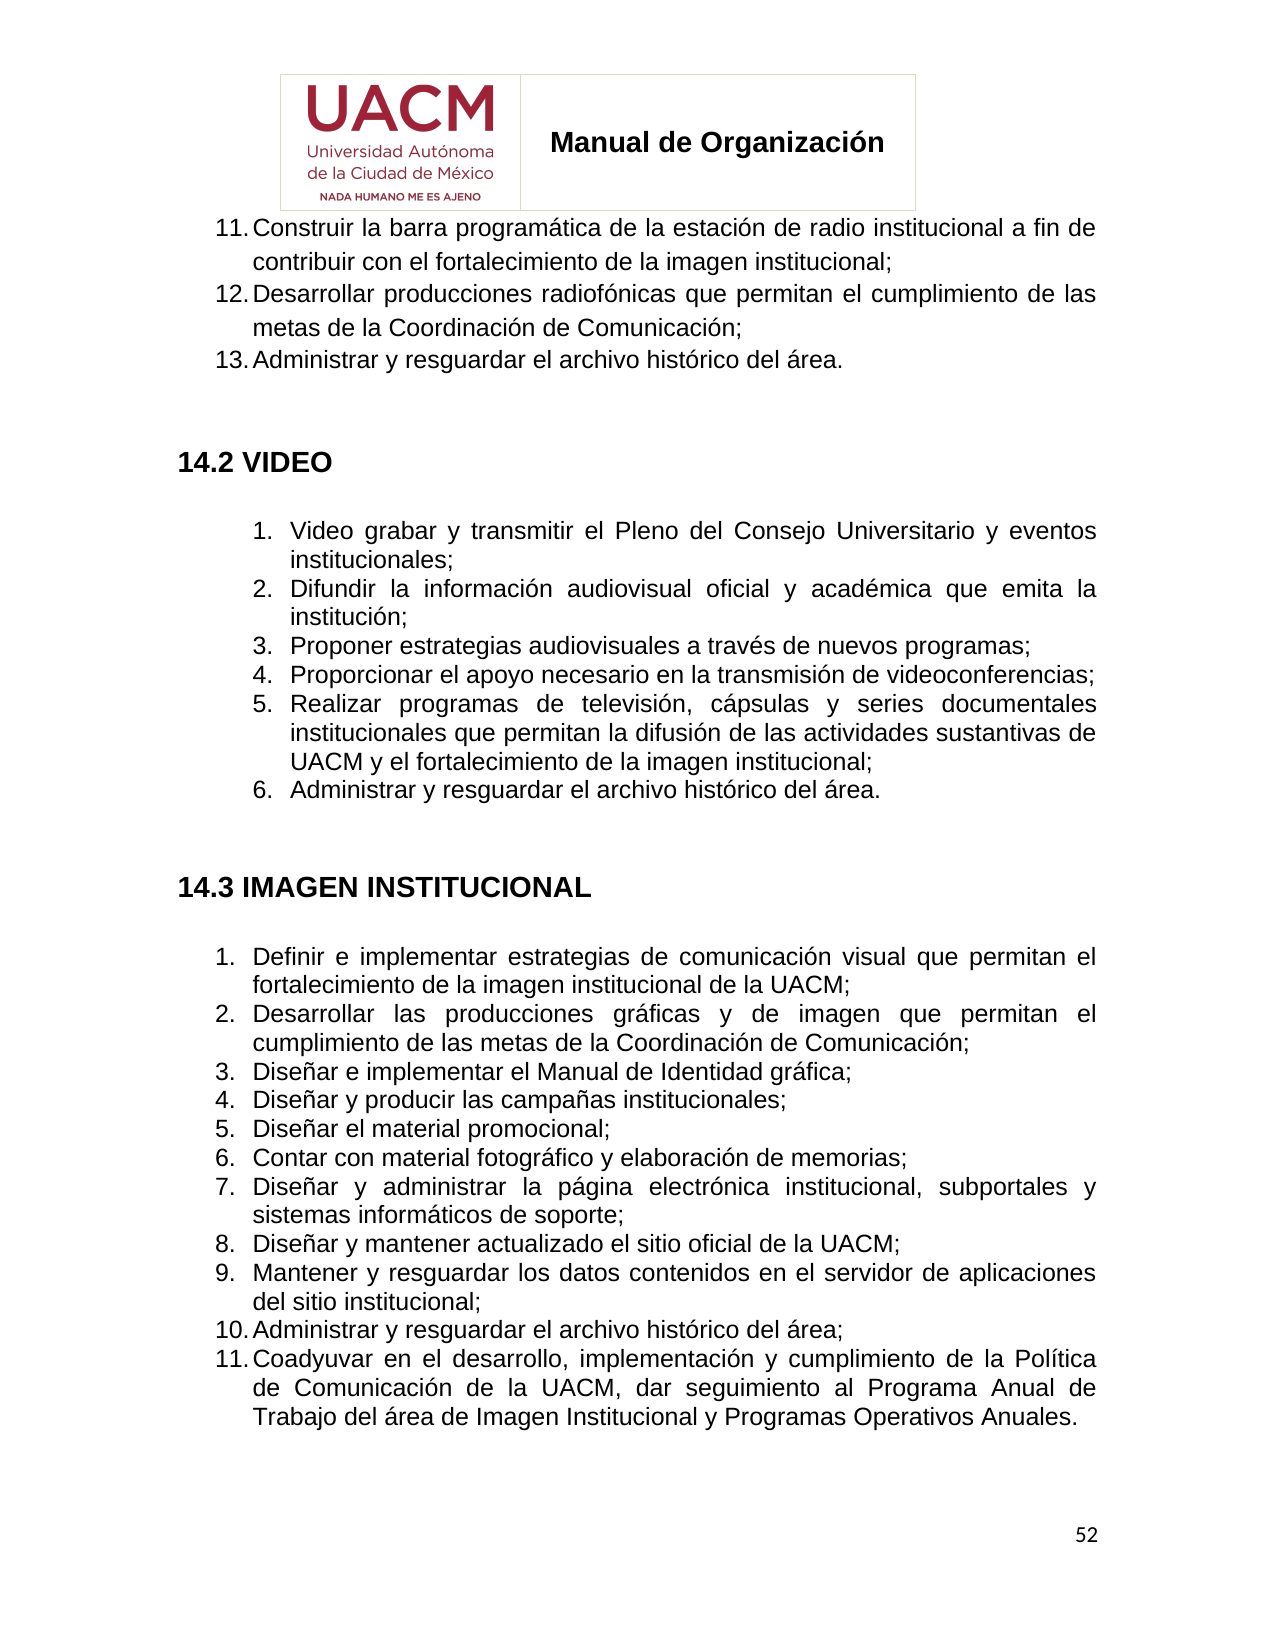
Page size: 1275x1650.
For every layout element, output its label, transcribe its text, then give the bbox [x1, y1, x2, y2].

list Realizar programas de televisión, cápsulas y series documentales institucionales que permitan la difusión de las actividades sustantivas de UACM y el fortalecimiento de la imagen institucional; [252, 689, 1098, 775]
text 14.2 VIDEO [177, 444, 1098, 478]
list Diseñar y producir las campañas institucionales; [215, 1085, 1098, 1114]
list Diseñar y mantener actualizado el sitio oficial de la UACM; [215, 1229, 1098, 1258]
list Diseñar el material promocional; [215, 1114, 1098, 1143]
list Mantener y resguardar los datos contenidos en el servidor de aplicaciones del sitio institucional; [215, 1258, 1098, 1315]
list Video grabar y transmitir el Pleno del Consejo Universitario y eventos institucionales; [252, 516, 1098, 574]
list Difundir la información audiovisual oficial y académica que emita la institución; [252, 574, 1098, 631]
list Diseñar e implementar el Manual de Identidad gráfica; [215, 1057, 1098, 1085]
list Desarrollar producciones radiofónicas que permitan el cumplimiento de las metas de la Coordinación de Comunicación; [215, 279, 1098, 341]
list Proponer estrategias audiovisuales a través de nuevos programas; [252, 631, 1098, 660]
list Administrar y resguardar el archivo histórico del área; [215, 1315, 1098, 1344]
picture [295, 83, 506, 202]
list Administrar y resguardar el archivo histórico del área. [215, 346, 1098, 374]
list Desarrollar las producciones gráficas y de imagen que permitan el cumplimiento de las metas de la Coordinación de Comunicación; [215, 999, 1098, 1057]
list Contar con material fotográfico y elaboración de memorias; [215, 1143, 1098, 1172]
list Proporcionar el apoyo necesario en la transmisión de videoconferencias; [252, 660, 1098, 689]
list Construir la barra programática de la estación de radio institucional a fin de contribuir con el fortalecimiento de la imagen institucional; [215, 213, 1098, 275]
list Diseñar y administrar la página electrónica institucional, subportales y sistemas informáticos de soporte; [215, 1172, 1098, 1229]
list Definir e implementar estrategias de comunicación visual que permitan el fortalecimiento de la imagen institucional de la UACM; [215, 942, 1098, 999]
list Coadyuvar en el desarrollo, implementación y cumplimiento de la Política de Comunicación de la UACM, dar seguimiento al Programa Anual de Trabajo del área de Imagen Institucional y Programas Operativos Anuales. [215, 1344, 1098, 1430]
list Administrar y resguardar el archivo histórico del área. [252, 775, 1098, 804]
text 14.3 IMAGEN INSTITUCIONAL [177, 870, 1098, 904]
